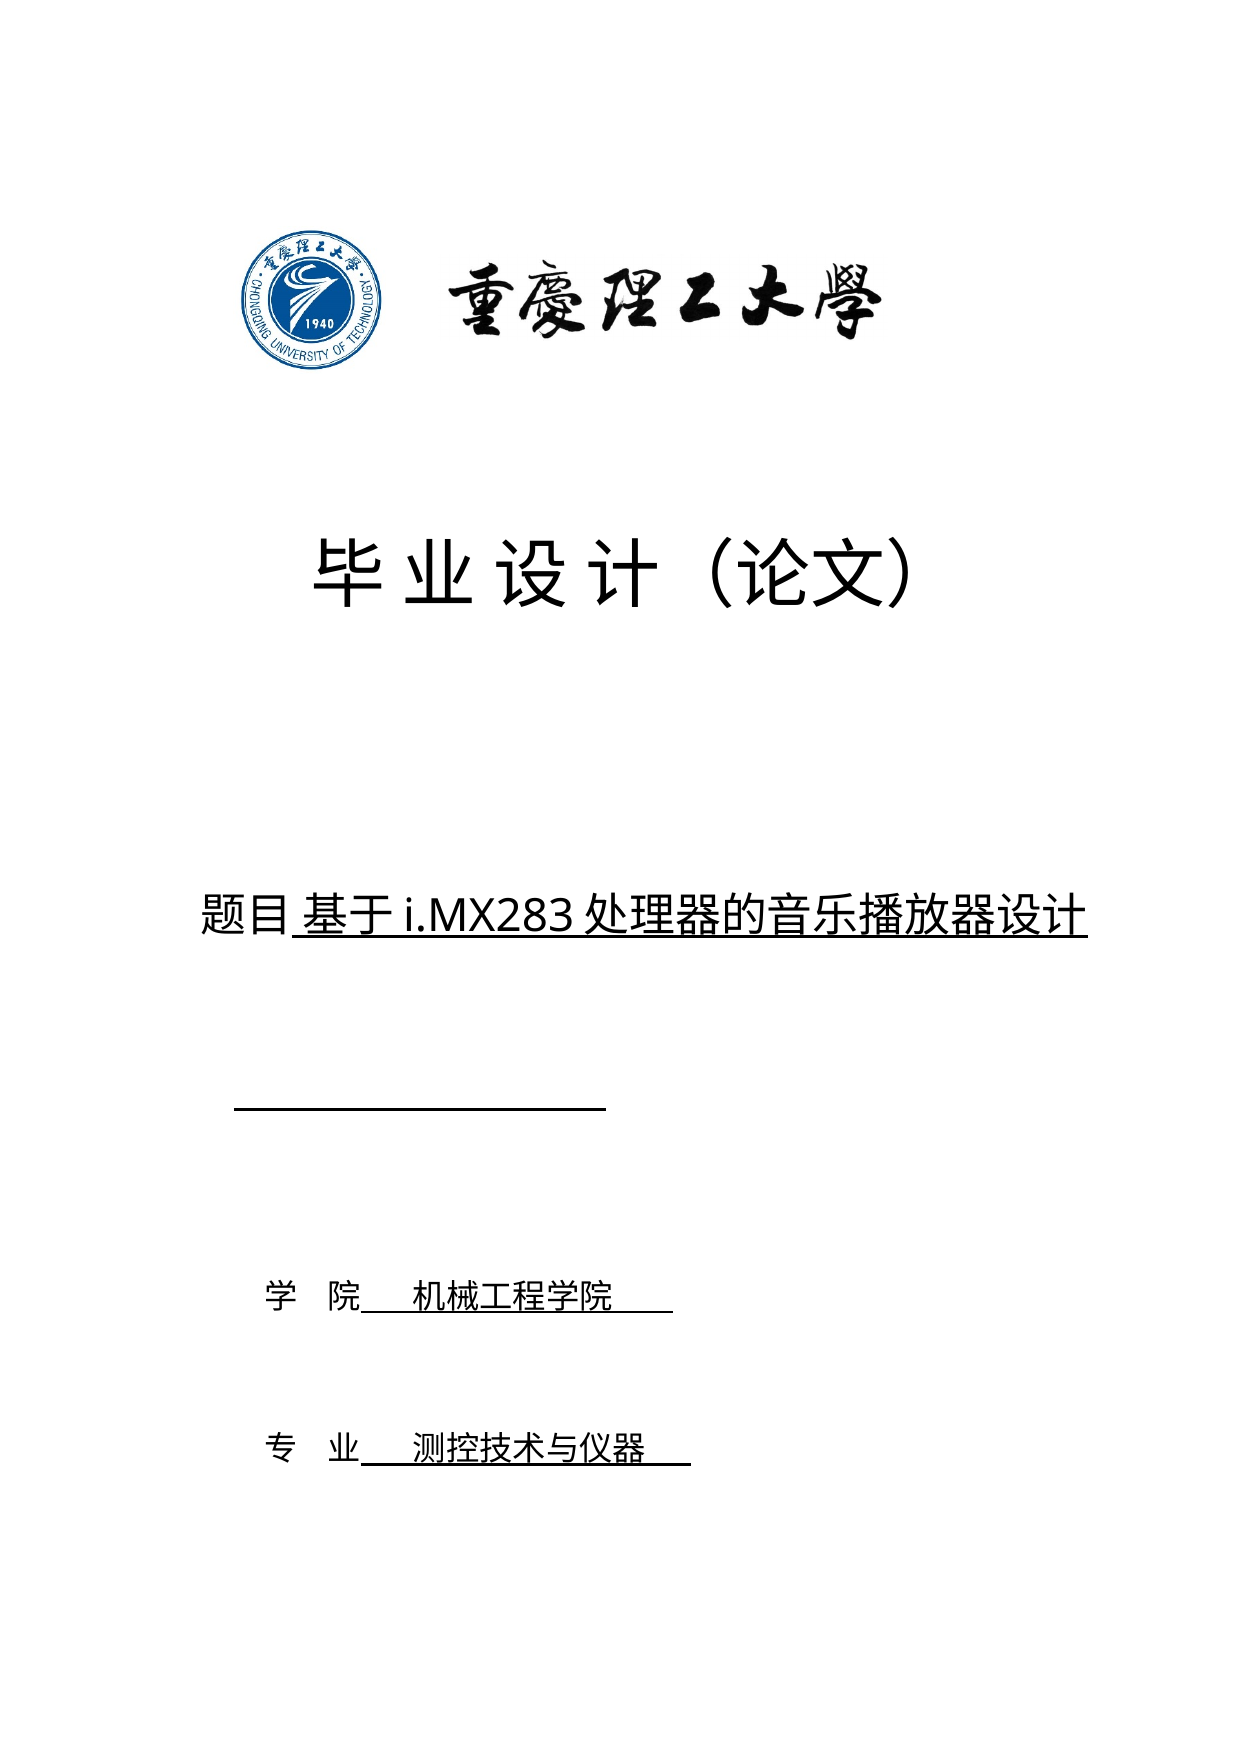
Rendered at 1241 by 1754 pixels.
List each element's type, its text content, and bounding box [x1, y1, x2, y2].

picture [438, 254, 889, 341]
text 毕 业 设 计（论文） [177, 503, 1092, 633]
text 题目 基于i.MX283处理器的音乐播放器设计 [177, 863, 1092, 961]
text 专 业 测控技术与仪器 [177, 1413, 1092, 1478]
text 学 院 机械工程学院 [177, 1261, 1092, 1326]
picture [233, 226, 386, 374]
